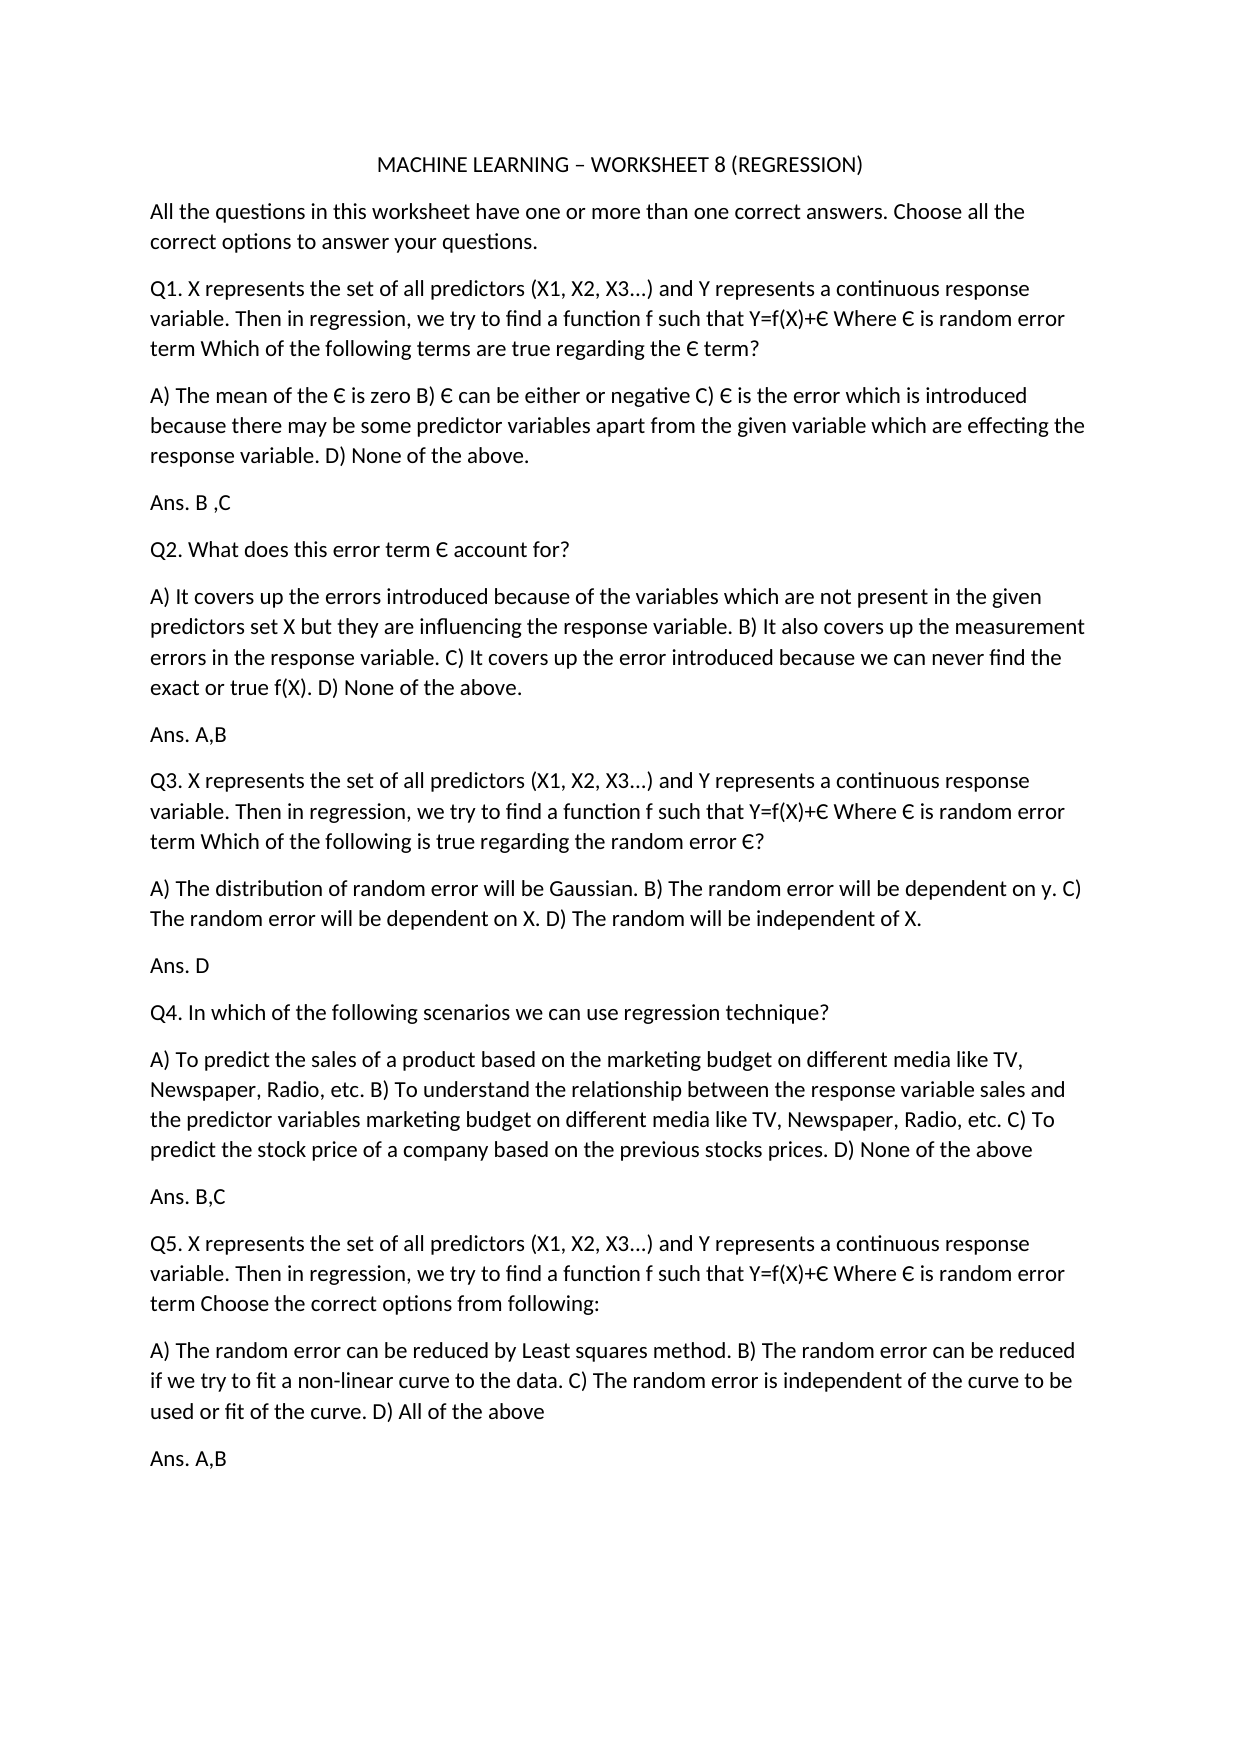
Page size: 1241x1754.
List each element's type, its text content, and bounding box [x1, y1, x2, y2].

text Q1. X represents the set of all predictors (X1, X2, X3...) and Y represents a continuous response variable. Then in regression, we try to find a function f such that Y=f(X)+Є Where Є is random error term Which of the following terms are true regarding the Є term? [150, 274, 1090, 362]
text Ans. A,B [150, 1444, 1090, 1472]
text Q5. X represents the set of all predictors (X1, X2, X3...) and Y represents a continuous response variable. Then in regression, we try to find a function f such that Y=f(X)+Є Where Є is random error term Choose the correct options from following: [150, 1229, 1090, 1318]
text Q3. X represents the set of all predictors (X1, X2, X3...) and Y represents a continuous response variable. Then in regression, we try to find a function f such that Y=f(X)+Є Where Є is random error term Which of the following is true regarding the random error Є? [150, 767, 1090, 855]
text A) To predict the sales of a product based on the marketing budget on different media like TV, Newspaper, Radio, etc. B) To understand the relationship between the response variable sales and the predictor variables marketing budget on different media like TV, Newspaper, Radio, etc. C) To predict the stock price of a company based on the previous stocks prices. D) None of the above [150, 1045, 1090, 1163]
text Q4. In which of the following scenarios we can use regression technique? [150, 998, 1090, 1026]
text A) It covers up the errors introduced because of the variables which are not present in the given predictors set X but they are influencing the response variable. B) It also covers up the measurement errors in the response variable. C) It covers up the error introduced because we can never find the exact or true f(X). D) None of the above. [150, 582, 1090, 701]
text Ans. B,C [150, 1182, 1090, 1210]
text Q2. What does this error term Є account for? [150, 535, 1090, 563]
text A) The random error can be reduced by Least squares method. B) The random error can be reduced if we try to fit a non-linear curve to the data. C) The random error is independent of the curve to be used or fit of the curve. D) All of the above [150, 1336, 1090, 1425]
text Ans. D [150, 951, 1090, 979]
text MACHINE LEARNING – WORKSHEET 8 (REGRESSION) [150, 150, 1090, 178]
text Ans. A,B [150, 720, 1090, 748]
text A) The mean of the Є is zero B) Є can be either or negative C) Є is the error which is introduced because there may be some predictor variables apart from the given variable which are effecting the response variable. D) None of the above. [150, 381, 1090, 470]
text Ans. B ,C [150, 488, 1090, 517]
text All the questions in this worksheet have one or more than one correct answers. Choose all the correct options to answer your questions. [150, 197, 1090, 255]
text A) The distribution of random error will be Gaussian. B) The random error will be dependent on y. C) The random error will be dependent on X. D) The random will be independent of X. [150, 874, 1090, 932]
